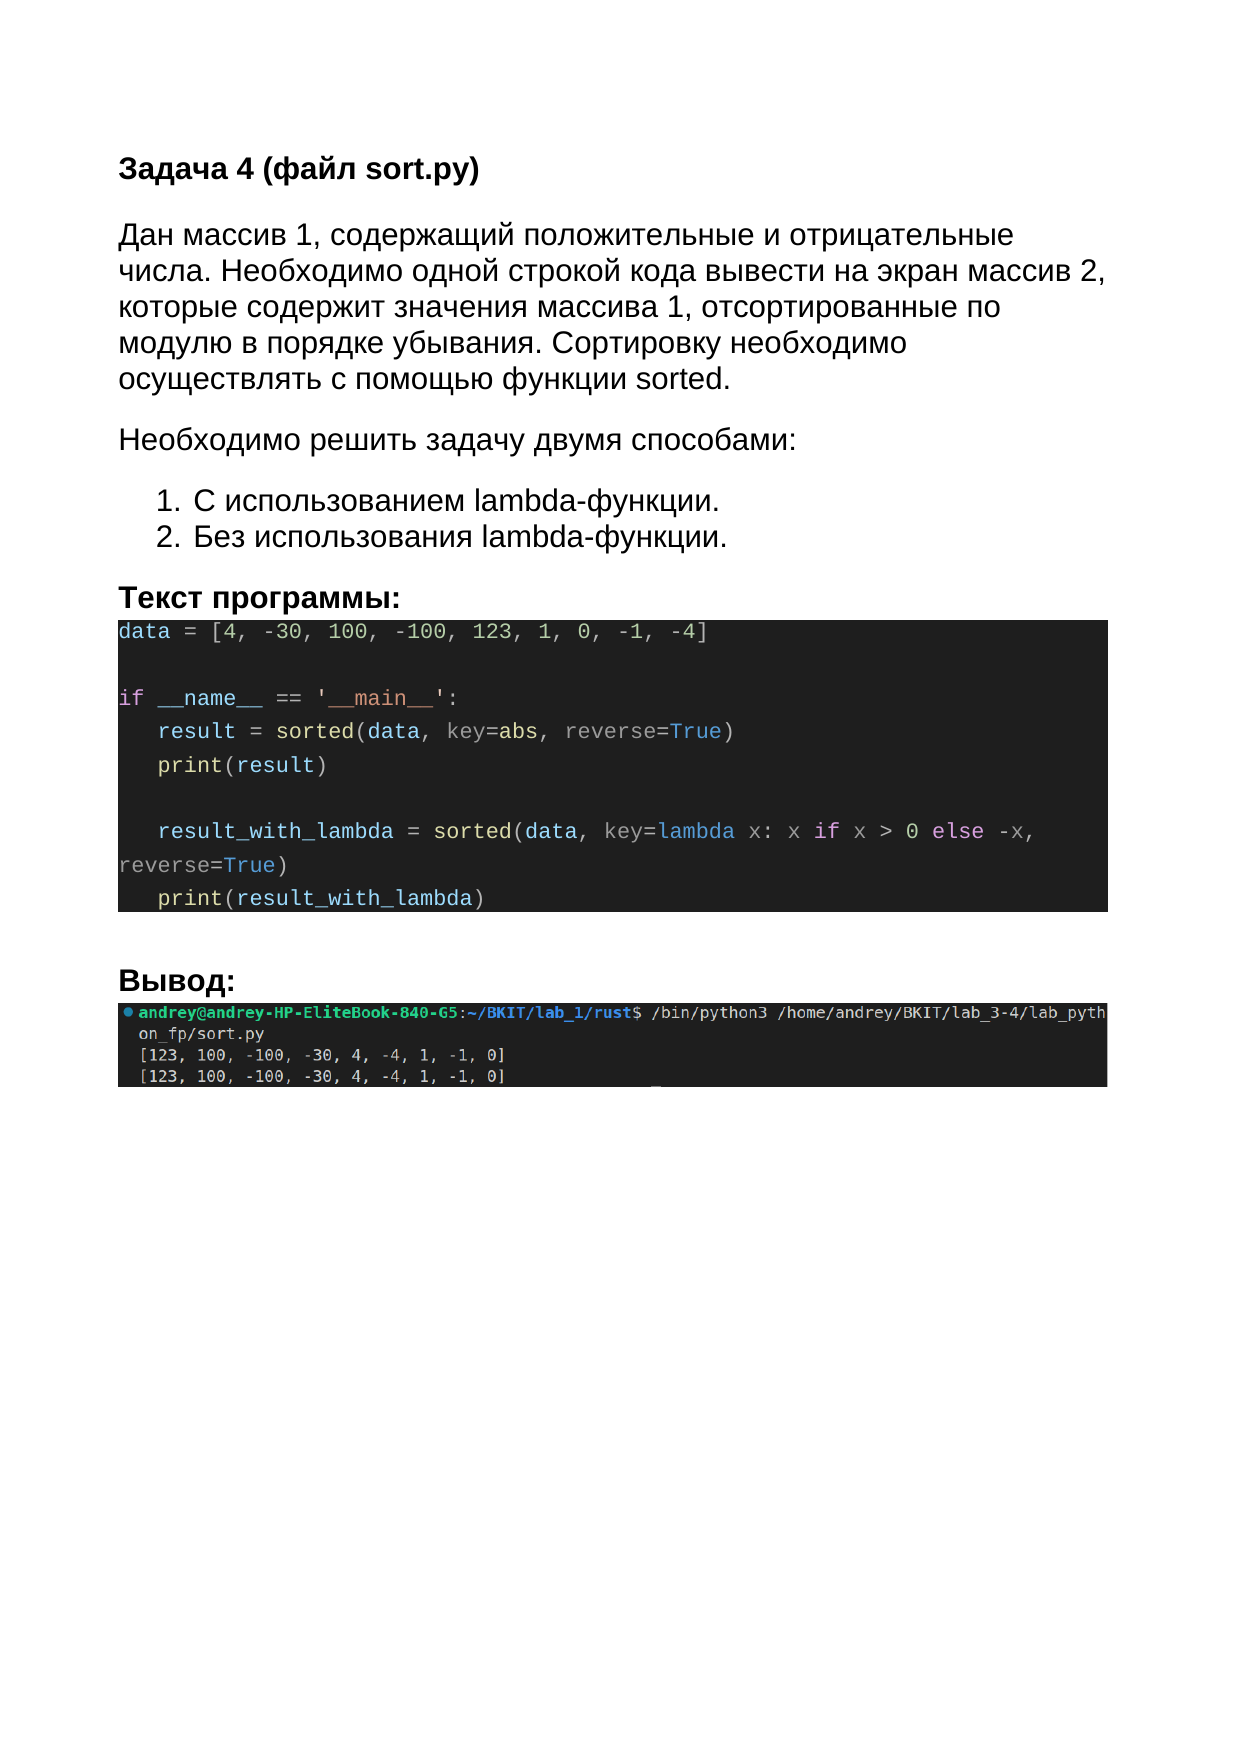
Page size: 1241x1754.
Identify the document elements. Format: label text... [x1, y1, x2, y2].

text Вывод: [118, 962, 1108, 998]
text result_with_lambda = sorted(data, key=lambda x: x if x > 0 else -x, reverse=True) [118, 821, 1108, 879]
text print(result) [118, 754, 1108, 778]
list Без использования lambda-функции. [156, 518, 1108, 554]
list С использованием lambda-функции. [156, 482, 1108, 518]
picture [118, 1003, 1108, 1087]
text Текст программы: [118, 579, 1108, 615]
text data = [4, -30, 100, -100, 123, 1, 0, -1, -4] [118, 620, 1108, 645]
text Необходимо решить задачу двумя способами: [118, 421, 1108, 457]
text if __name__ == '__main__': [118, 687, 1108, 712]
text result = sorted(data, key=abs, reverse=True) [118, 720, 1108, 745]
text Задача 4 (файл sort.py) [118, 150, 1108, 186]
text print(result_with_lambda) [118, 887, 1108, 912]
text Дан массив 1, содержащий положительные и отрицательные числа. Необходимо одной строкой кода вывести на экран массив 2, которые содержит значения массива 1, отсортированные по модулю в порядке убывания. Сортировку необходимо осуществлять с помощью функции sorted. [118, 216, 1108, 396]
